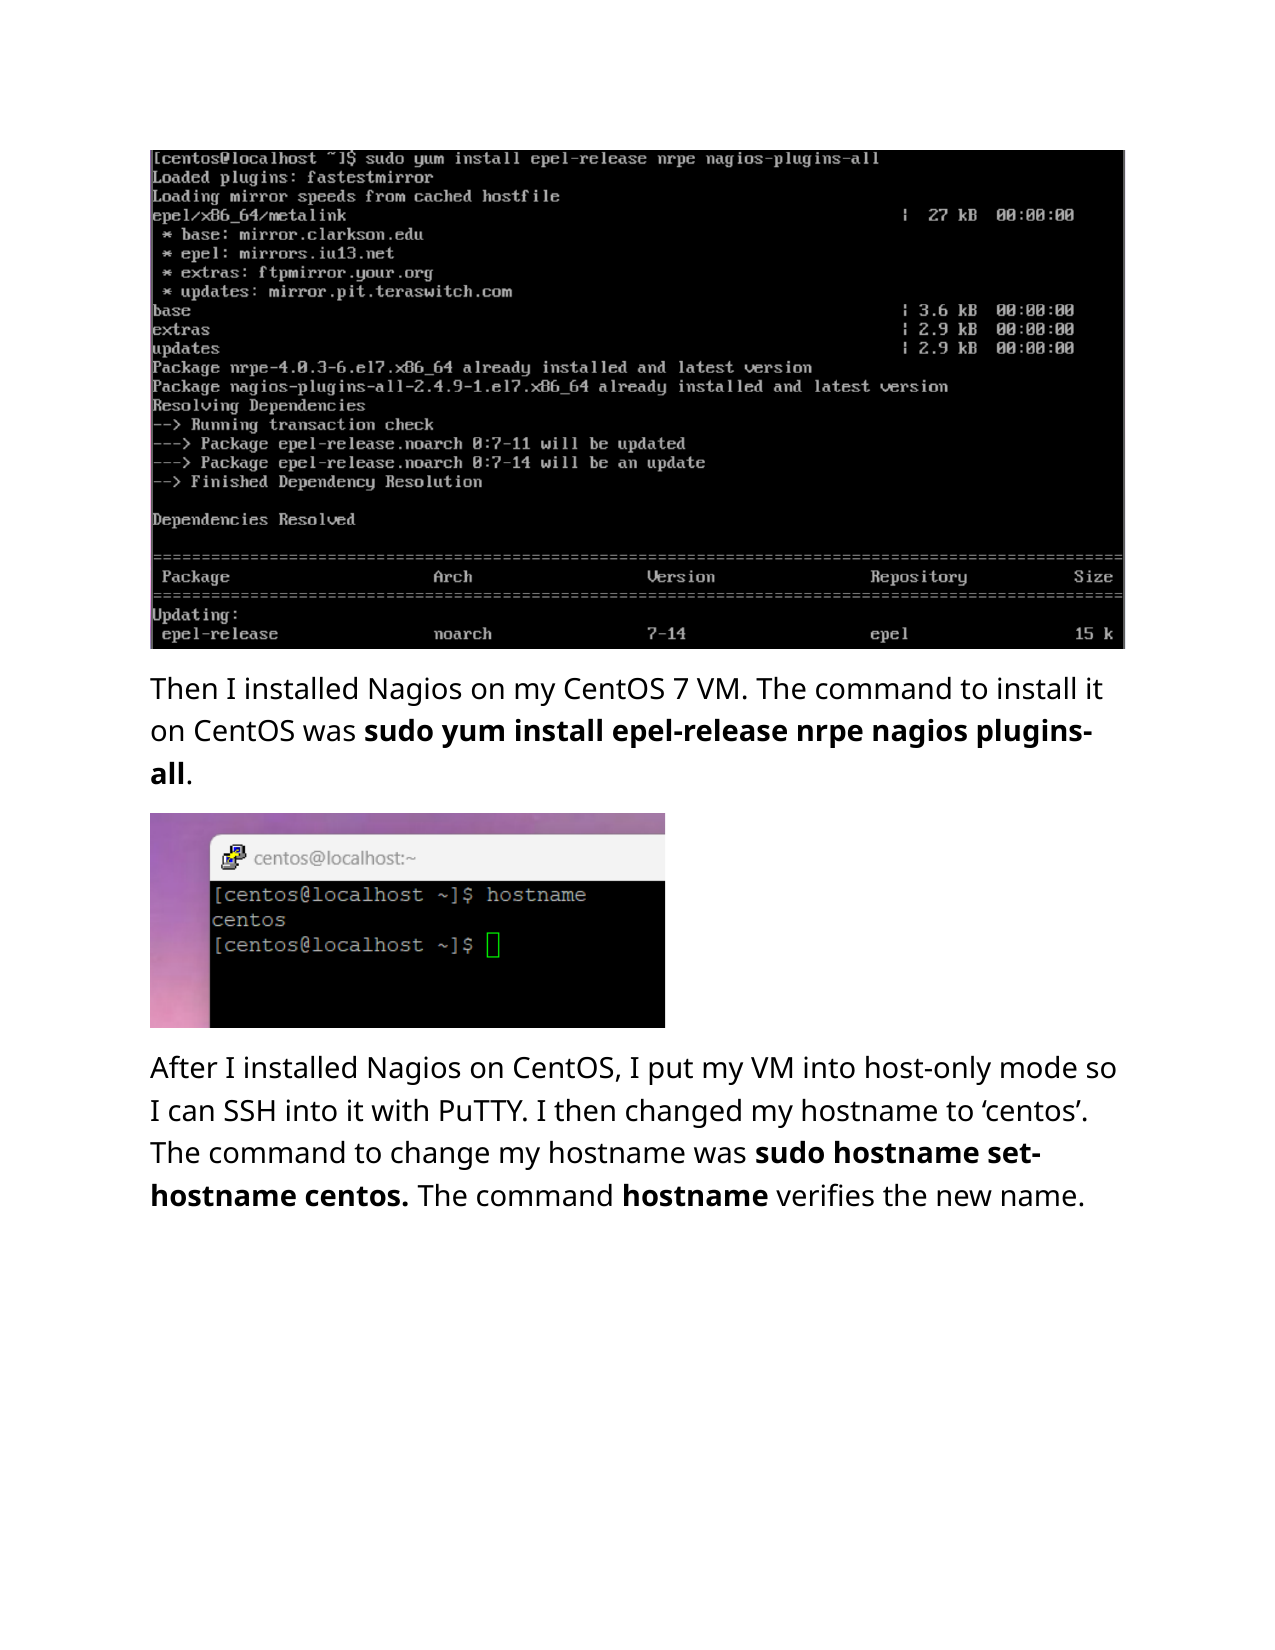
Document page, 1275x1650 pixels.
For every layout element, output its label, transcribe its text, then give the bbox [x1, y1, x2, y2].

text After I installed Nagios on CentOS, I put my VM into host-only mode so I can SSH into it with PuTTY. I then changed my hostname to ‘centos’. The command to change my hostname was sudo hostname set-hostname centos. The command hostname verifies the new name. [150, 1047, 1125, 1215]
picture [150, 150, 1125, 649]
text Then I installed Nagios on my CentOS 7 VM. The command to install it on CentOS was sudo yum install epel-release nrpe nagios plugins-all. [150, 668, 1125, 793]
picture [150, 813, 665, 1028]
